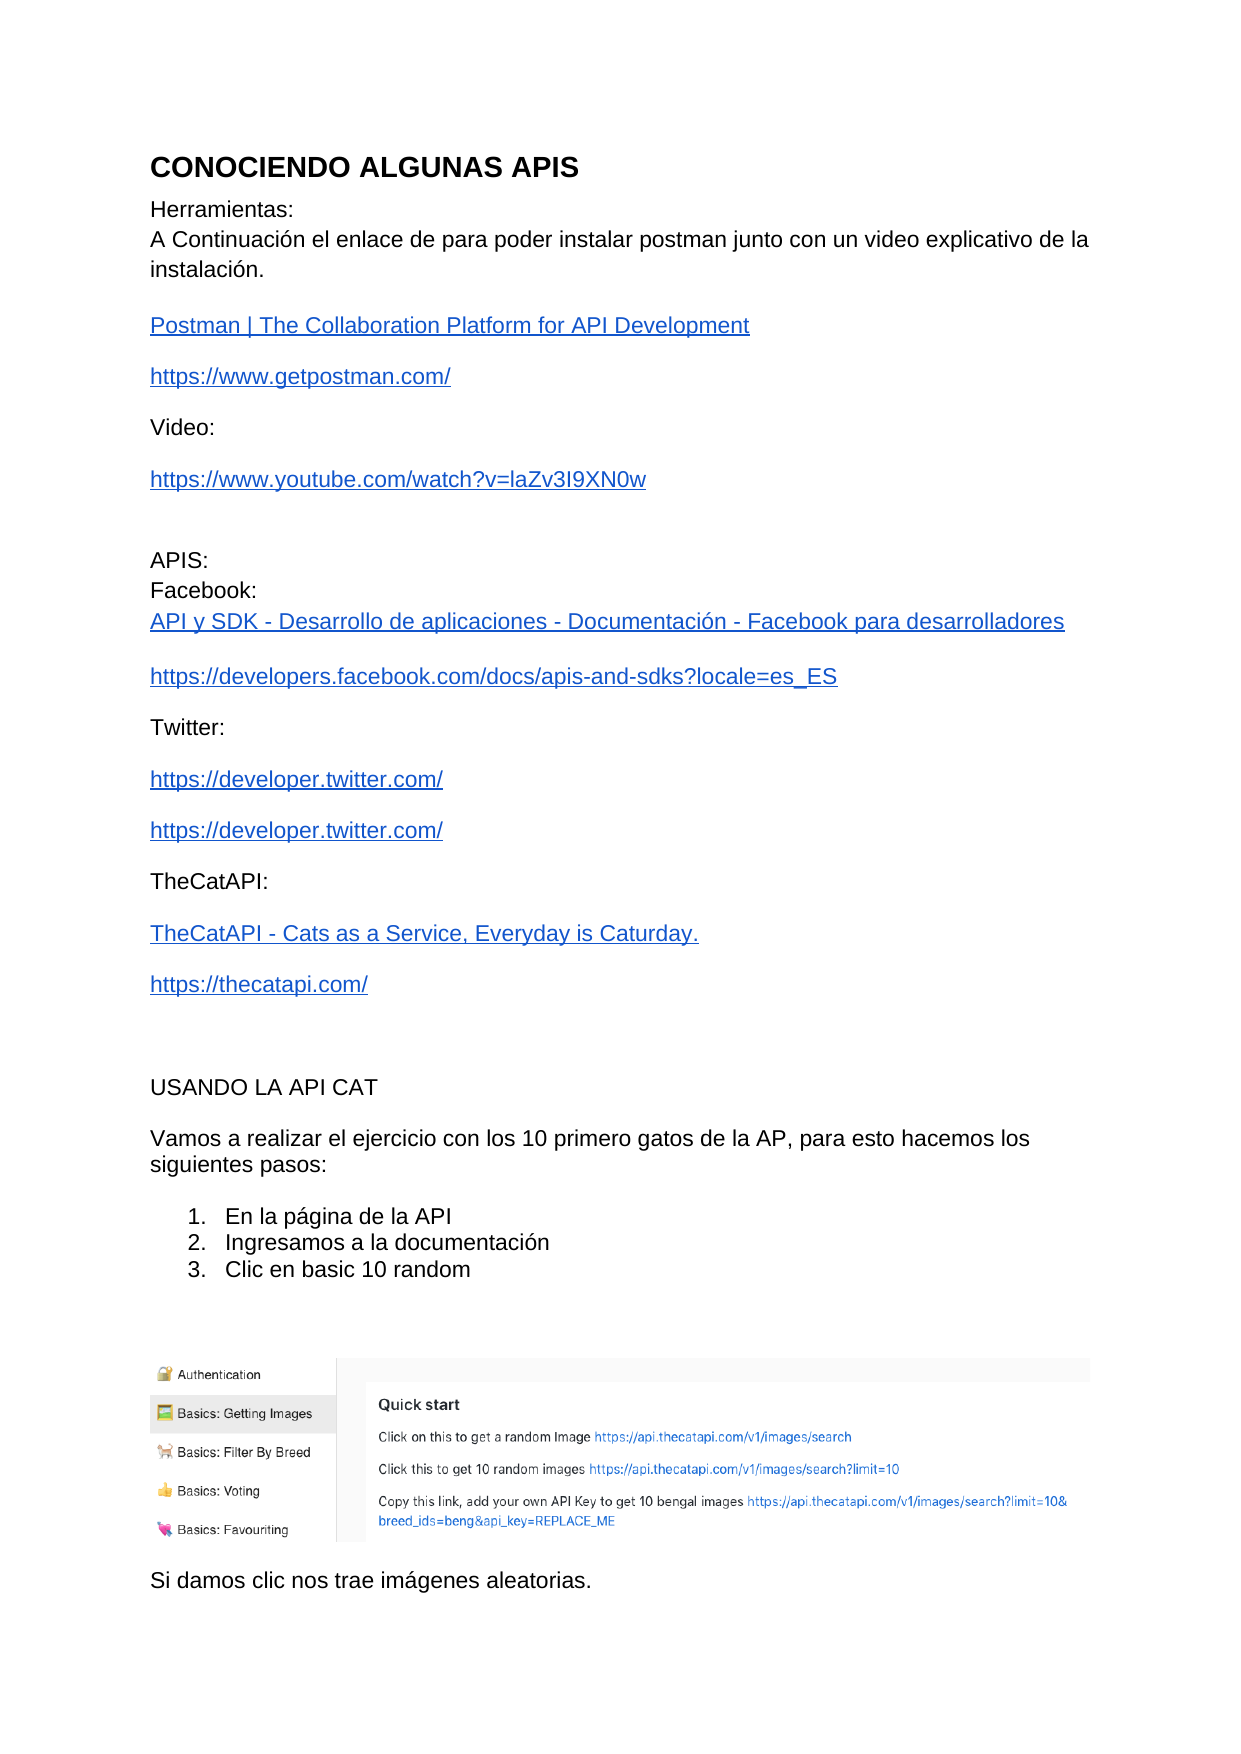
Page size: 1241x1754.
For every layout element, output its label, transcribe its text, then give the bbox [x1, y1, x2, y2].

text TheCatAPI - Cats as a Service, Everyday is Caturday. [150, 920, 1090, 946]
text https://www.getpostman.com/ [150, 363, 1090, 389]
text Facebook: [150, 577, 1090, 604]
text https://developer.twitter.com/ [150, 817, 1090, 843]
list Ingresamos a la documentación [187, 1229, 1090, 1256]
text A Continuación el enlace de para poder instalar postman junto con un video explicativo de la instalación. [150, 226, 1090, 283]
text https://www.youtube.com/watch?v=laZv3I9XN0w [150, 466, 1090, 492]
text Video: [150, 414, 1090, 441]
text https://thecatapi.com/ [150, 971, 1090, 997]
subtitle CONOCIENDO ALGUNAS APIS [150, 150, 1090, 183]
picture [150, 1358, 1091, 1542]
text TheCatAPI: [150, 868, 1090, 895]
text USANDO LA API CAT [150, 1074, 1090, 1100]
text Twitter: [150, 714, 1090, 741]
text Herramientas: [150, 196, 1090, 222]
text Postman | The Collaboration Platform for API Development [150, 312, 1090, 338]
text https://developer.twitter.com/ [150, 766, 1090, 792]
list En la página de la API [187, 1203, 1090, 1229]
text Si damos clic nos trae imágenes aleatorias. [150, 1567, 1090, 1593]
list Clic en basic 10 random [187, 1256, 1090, 1282]
text https://developers.facebook.com/docs/apis-and-sdks?locale=es_ES [150, 663, 1090, 689]
text Vamos a realizar el ejercicio con los 10 primero gatos de la AP, para esto hacemos los siguientes pasos: [150, 1125, 1090, 1178]
text APIS: [150, 547, 1090, 574]
text API y SDK - Desarrollo de aplicaciones - Documentación - Facebook para desarrolladores [150, 608, 1090, 634]
